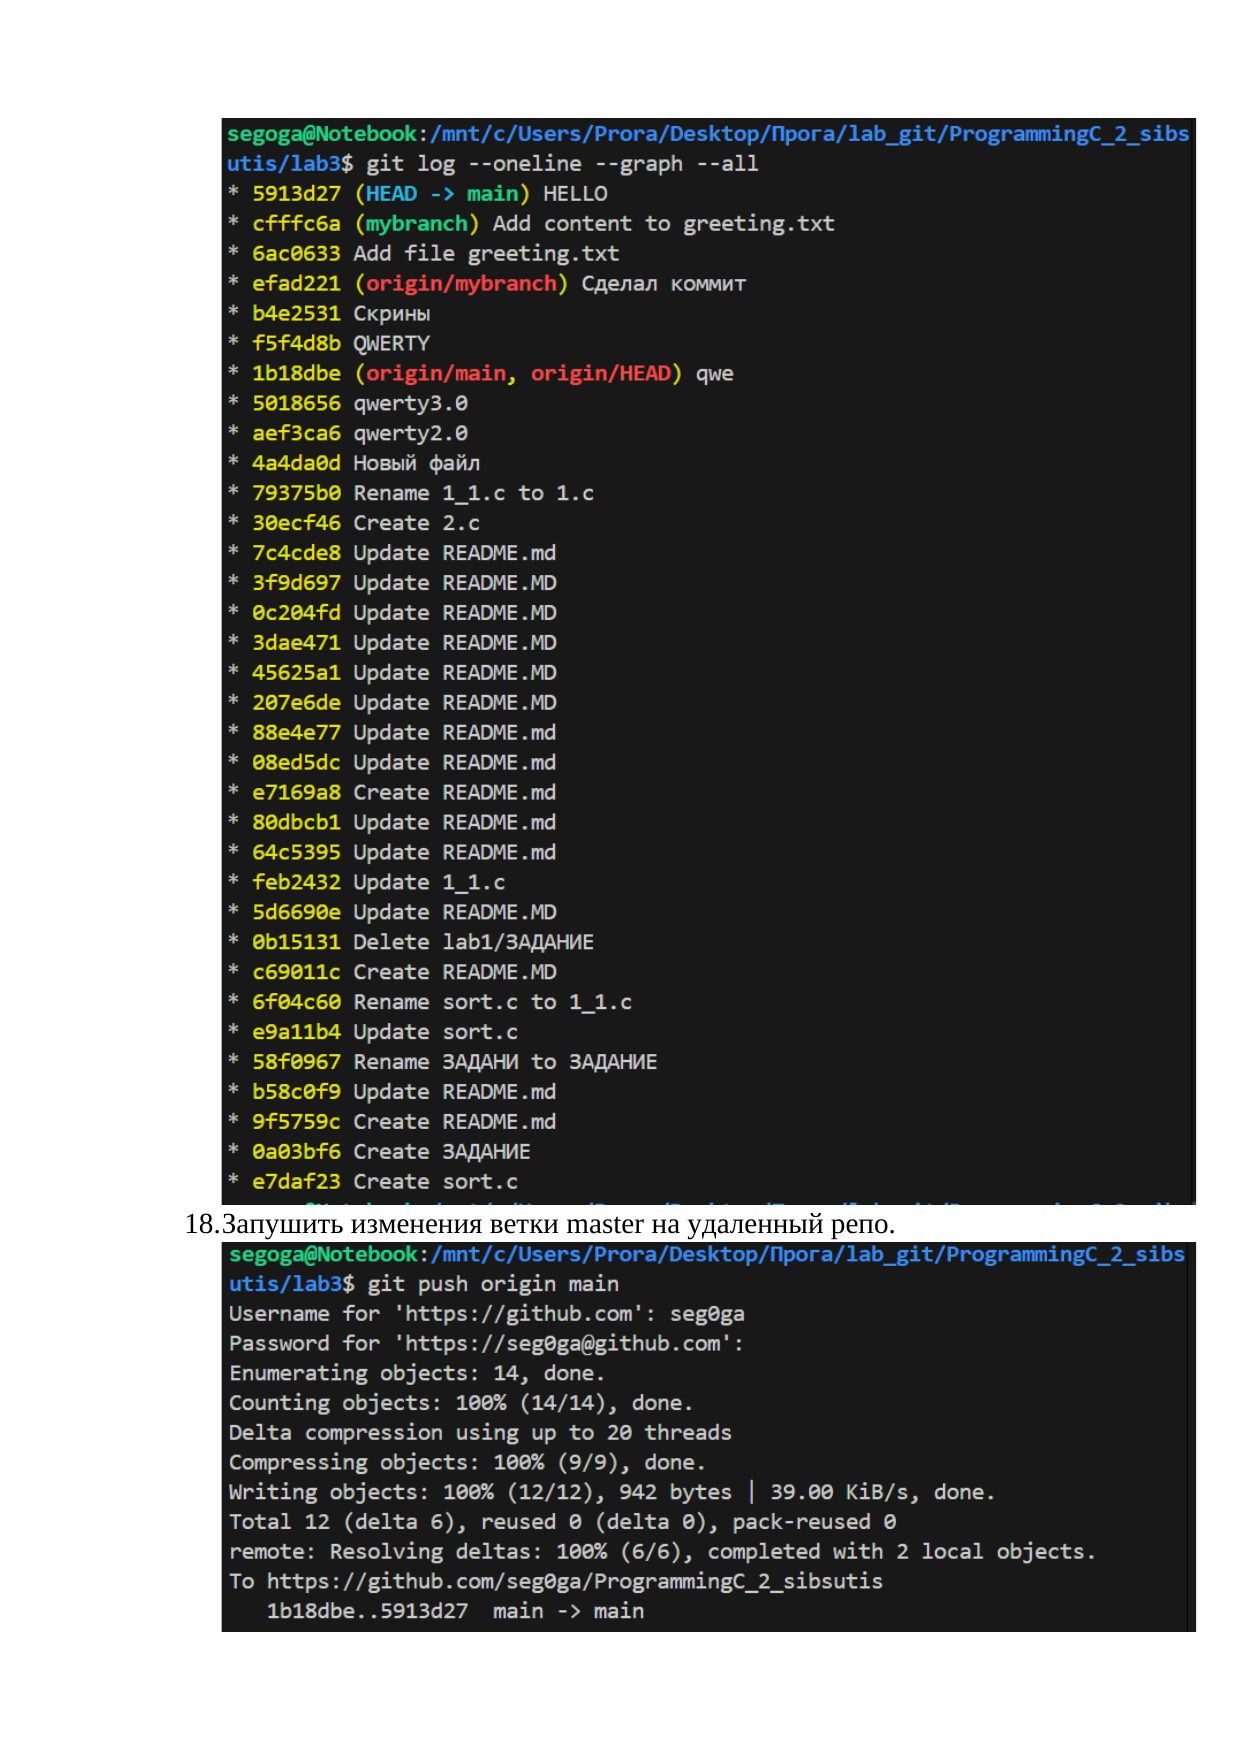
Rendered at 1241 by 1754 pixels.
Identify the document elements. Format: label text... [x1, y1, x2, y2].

picture [221, 118, 1197, 1205]
list Запушить изменения ветки master на удаленный репо. [184, 1206, 1152, 1240]
picture [221, 1242, 1197, 1632]
